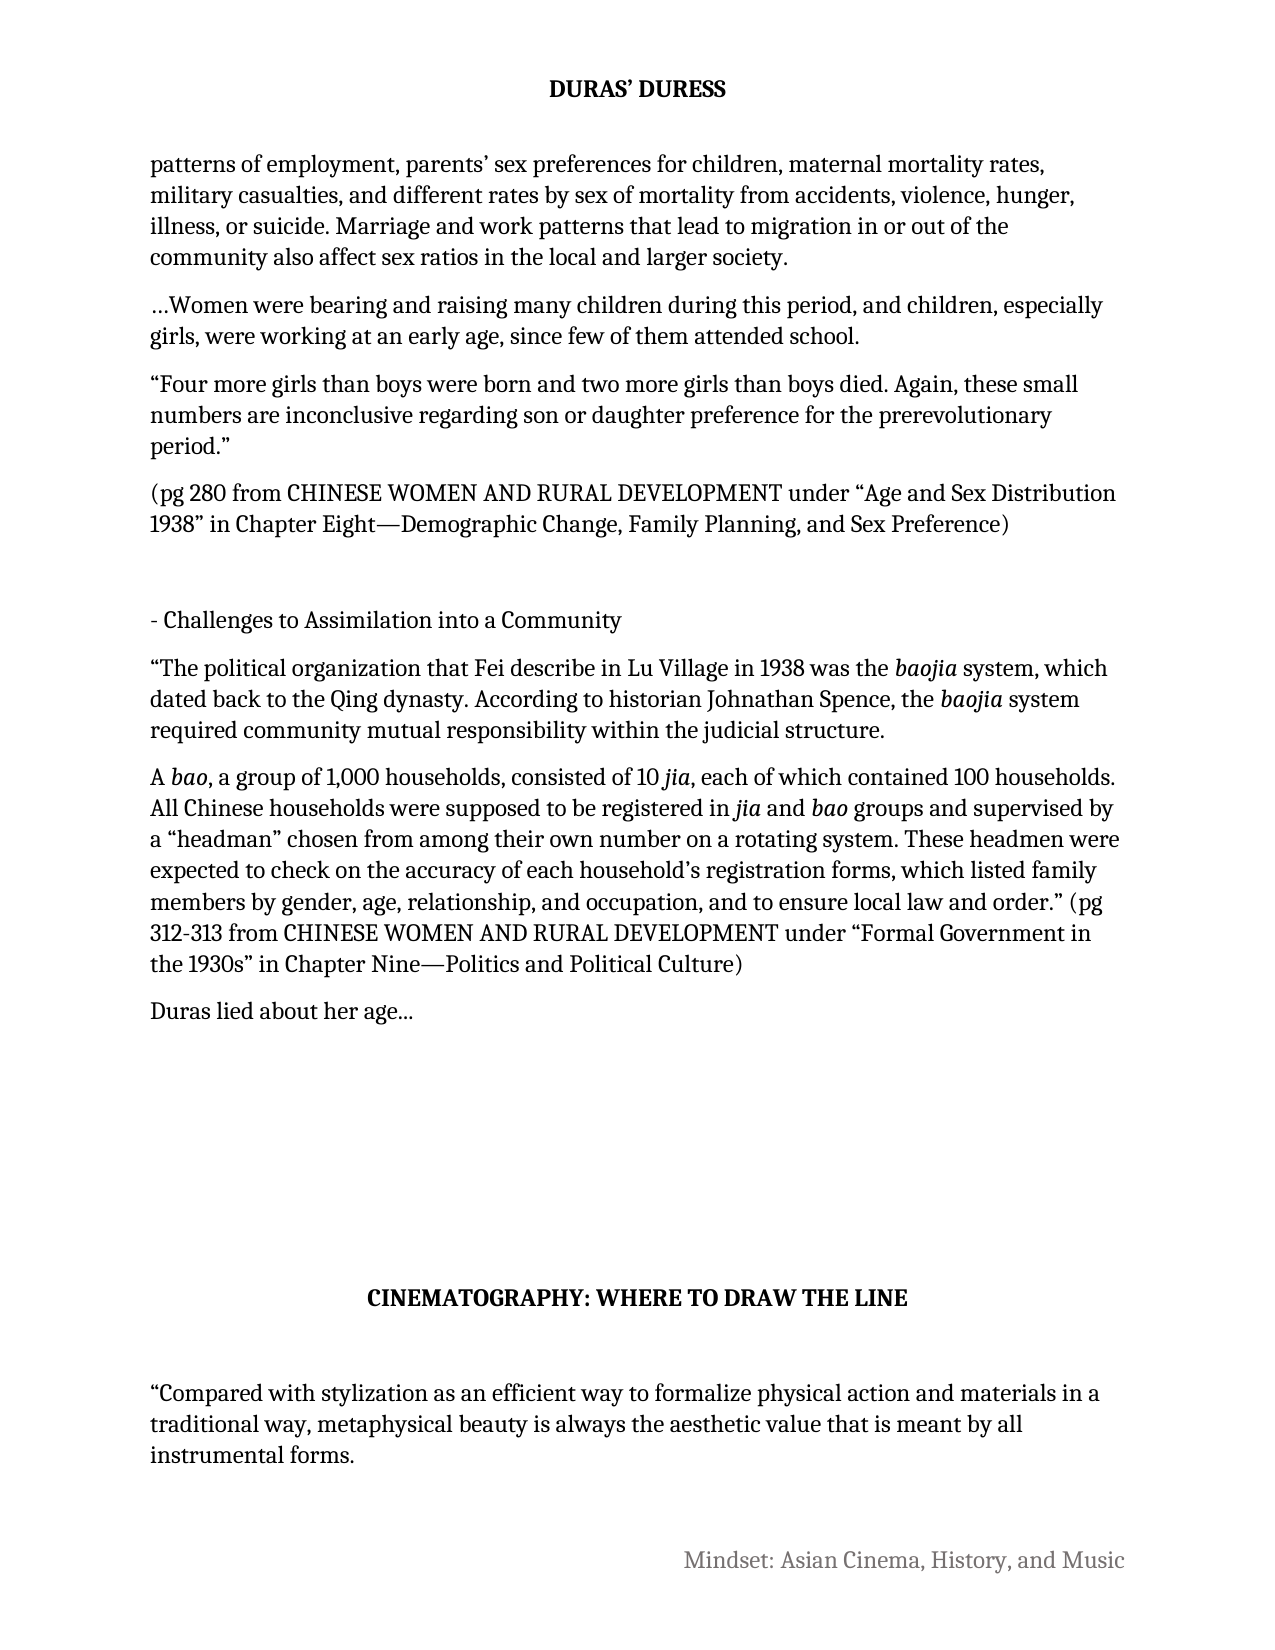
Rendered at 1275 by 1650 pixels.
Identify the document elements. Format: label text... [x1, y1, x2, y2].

text “The political organization that Fei describe in Lu Village in 1938 was the baojia system, which dated back to the Qing dynasty. According to historian Johnathan Spence, the baojia system required community mutual responsibility within the judicial structure. [150, 653, 1125, 744]
text (pg 280 from CHINESE WOMEN AND RURAL DEVELOPMENT under “Age and Sex Distribution 1938” in Chapter Eight—Demographic Change, Family Planning, and Sex Preference) [150, 479, 1125, 539]
text …Women were bearing and raising many children during this period, and children, especially girls, were working at an early age, since few of them attended school. [150, 291, 1125, 351]
text CINEMATOGRAPHY: WHERE TO DRAW THE LINE [150, 1283, 1125, 1312]
text A bao, a group of 1,000 households, consisted of 10 jia, each of which contained 100 households. All Chinese households were supposed to be registered in jia and bao groups and supervised by a “headman” chosen from among their own number on a rotating system. These headmen were expected to check on the accuracy of each household’s registration forms, which listed family members by gender, age, relationship, and occupation, and to ensure local law and order.” (pg 312-313 from CHINESE WOMEN AND RURAL DEVELOPMENT under “Formal Government in the 1930s” in Chapter Nine—Politics and Political Culture) [150, 763, 1125, 978]
text “Four more girls than boys were born and two more girls than boys died. Again, these small numbers are inconclusive regarding son or daughter preference for the prerevolutionary period.” [150, 369, 1125, 460]
text - Challenges to Assimilation into a Community [150, 606, 1125, 634]
text “Compared with stylization as an efficient way to formalize physical action and materials in a traditional way, metaphysical beauty is always the aesthetic value that is meant by all instrumental forms. [150, 1379, 1125, 1470]
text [150, 150, 1125, 272]
text Duras lied about her age... [150, 997, 1125, 1026]
